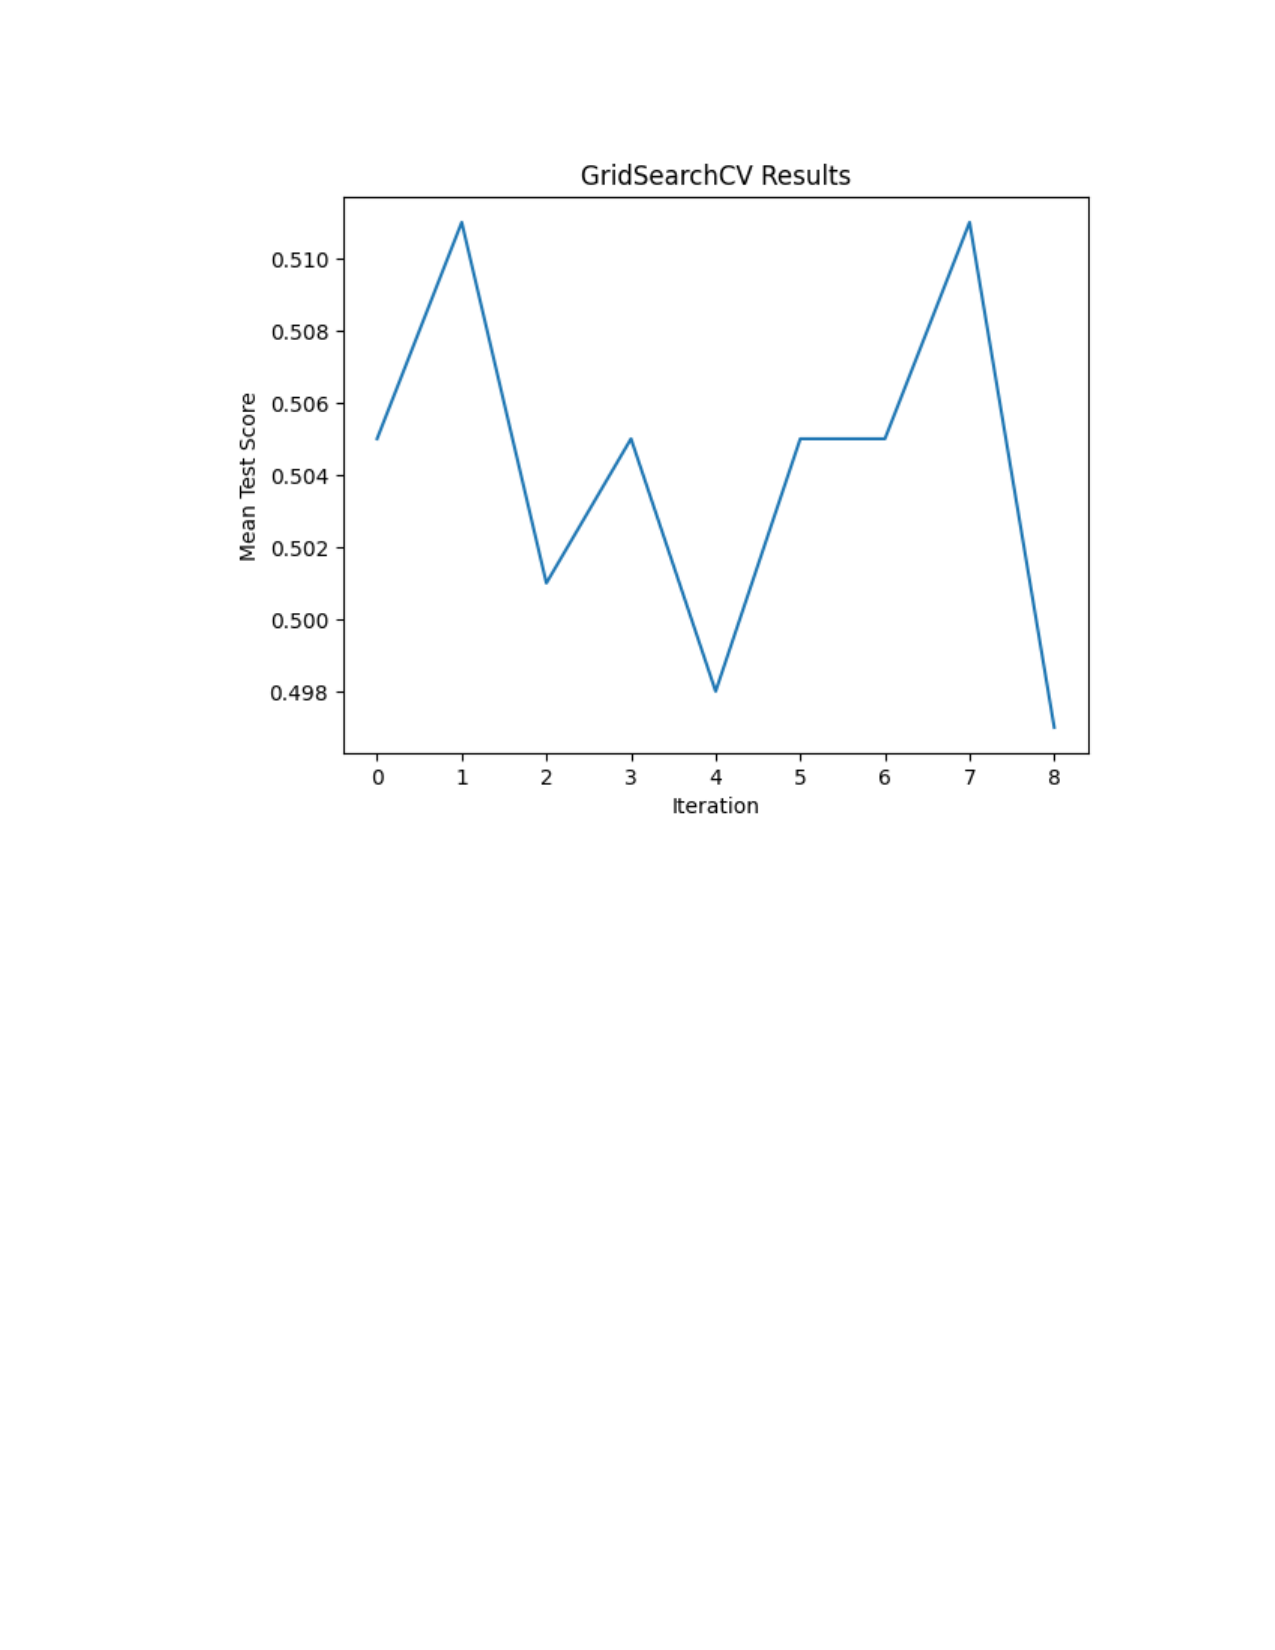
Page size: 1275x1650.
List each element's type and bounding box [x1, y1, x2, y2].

picture [225, 150, 1102, 833]
